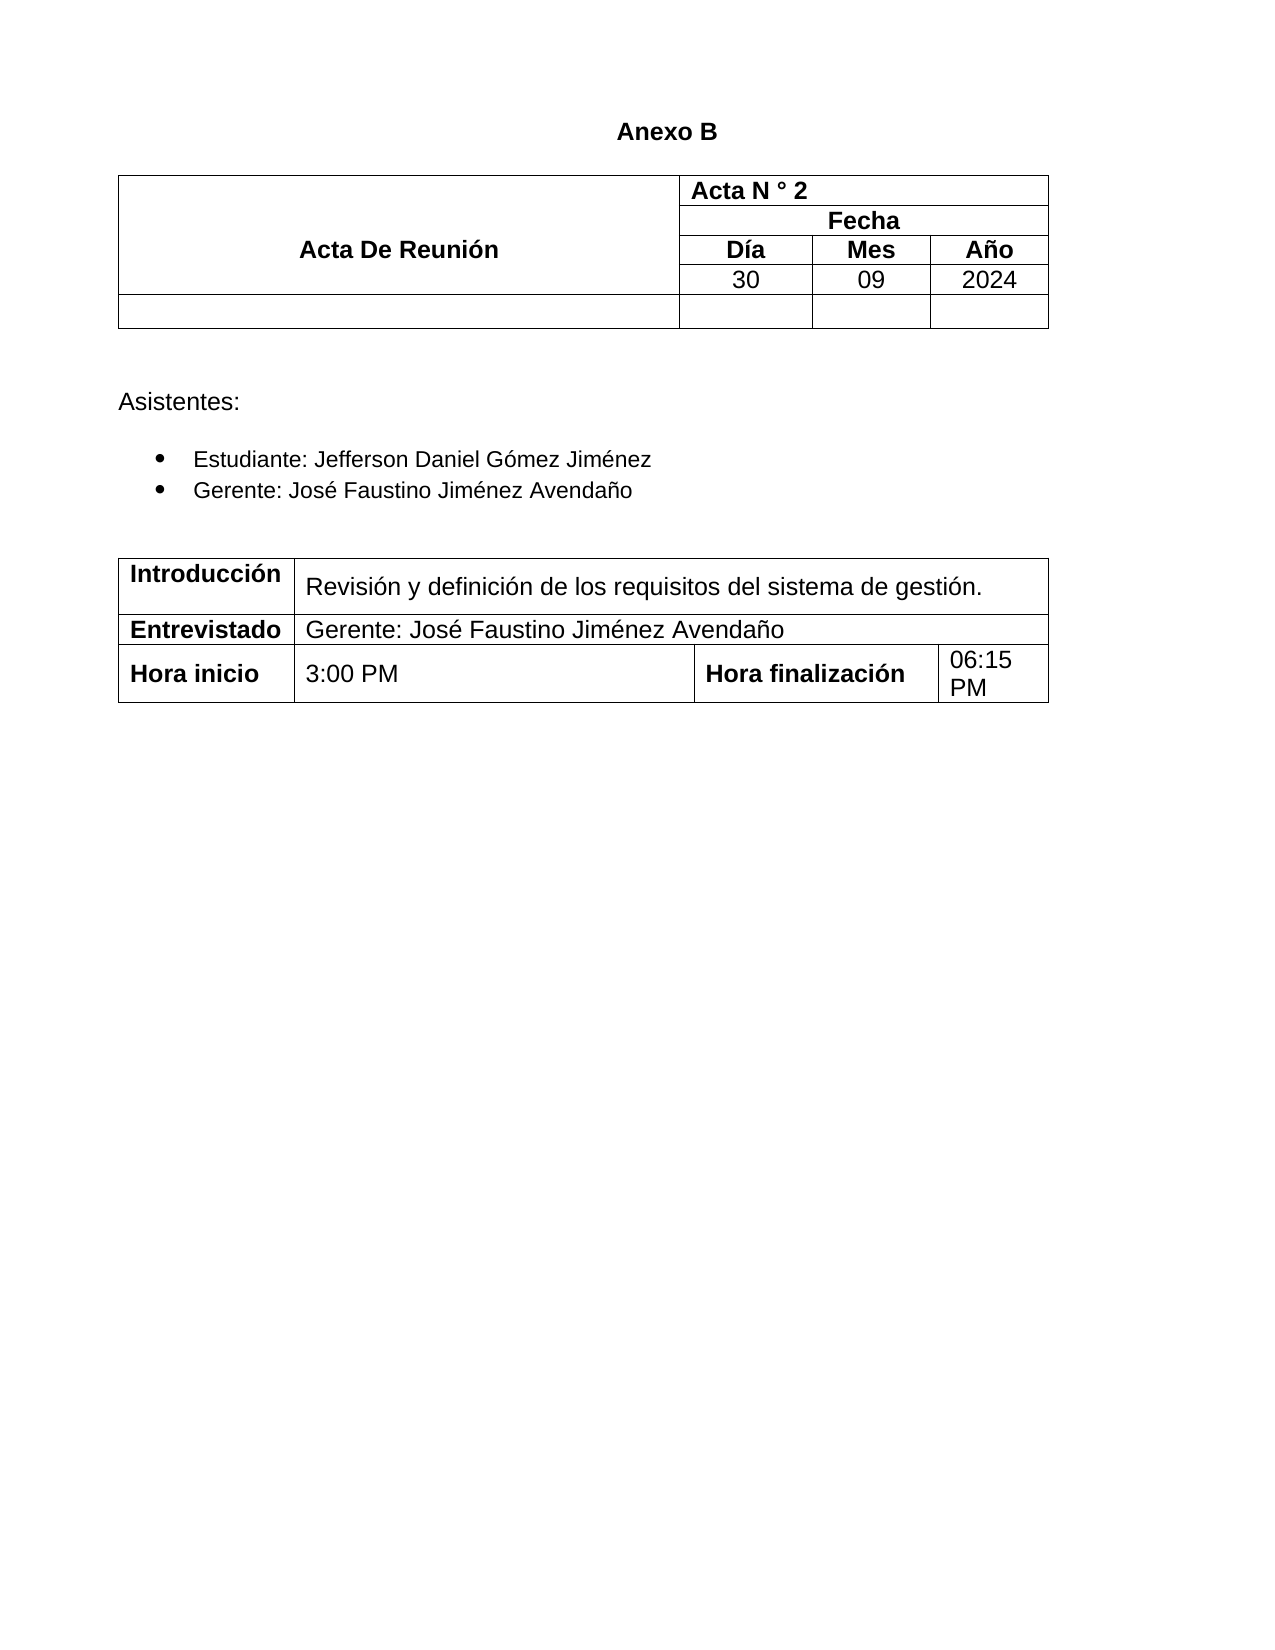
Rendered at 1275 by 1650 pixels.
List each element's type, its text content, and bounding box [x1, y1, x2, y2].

table_cell 3:00 PM [295, 645, 694, 702]
table_header Revisión y definición de los requisitos del sistema de gestión. [295, 559, 1048, 614]
table_cell Gerente: José Faustino Jiménez Avendaño [295, 615, 1048, 643]
table_cell 30 [680, 265, 812, 294]
table_header Acta N ° 2 [680, 176, 1048, 205]
text Asistentes: [118, 387, 1216, 415]
table_cell [119, 295, 679, 328]
table_cell Año [931, 236, 1048, 264]
table_header Acta De Reunión [119, 176, 679, 294]
table_cell [813, 295, 930, 328]
list Gerente: José Faustino Jiménez Avendaño [156, 477, 1216, 504]
table_cell 09 [813, 265, 930, 294]
table_cell Mes [813, 236, 930, 264]
table_cell 06:15 PM [939, 645, 1048, 702]
table_cell Entrevistado [119, 615, 294, 643]
table_cell Día [680, 236, 812, 264]
table_cell Hora inicio [119, 645, 294, 702]
table_cell [931, 295, 1048, 328]
table_cell [680, 295, 812, 328]
text Anexo B [118, 117, 1216, 146]
table_cell Fecha [680, 206, 1048, 234]
table_header Introducción [119, 559, 294, 614]
table_cell Hora finalización [695, 645, 938, 702]
list Estudiante: Jefferson Daniel Gómez Jiménez [156, 444, 1216, 473]
table_cell 2024 [931, 265, 1048, 294]
